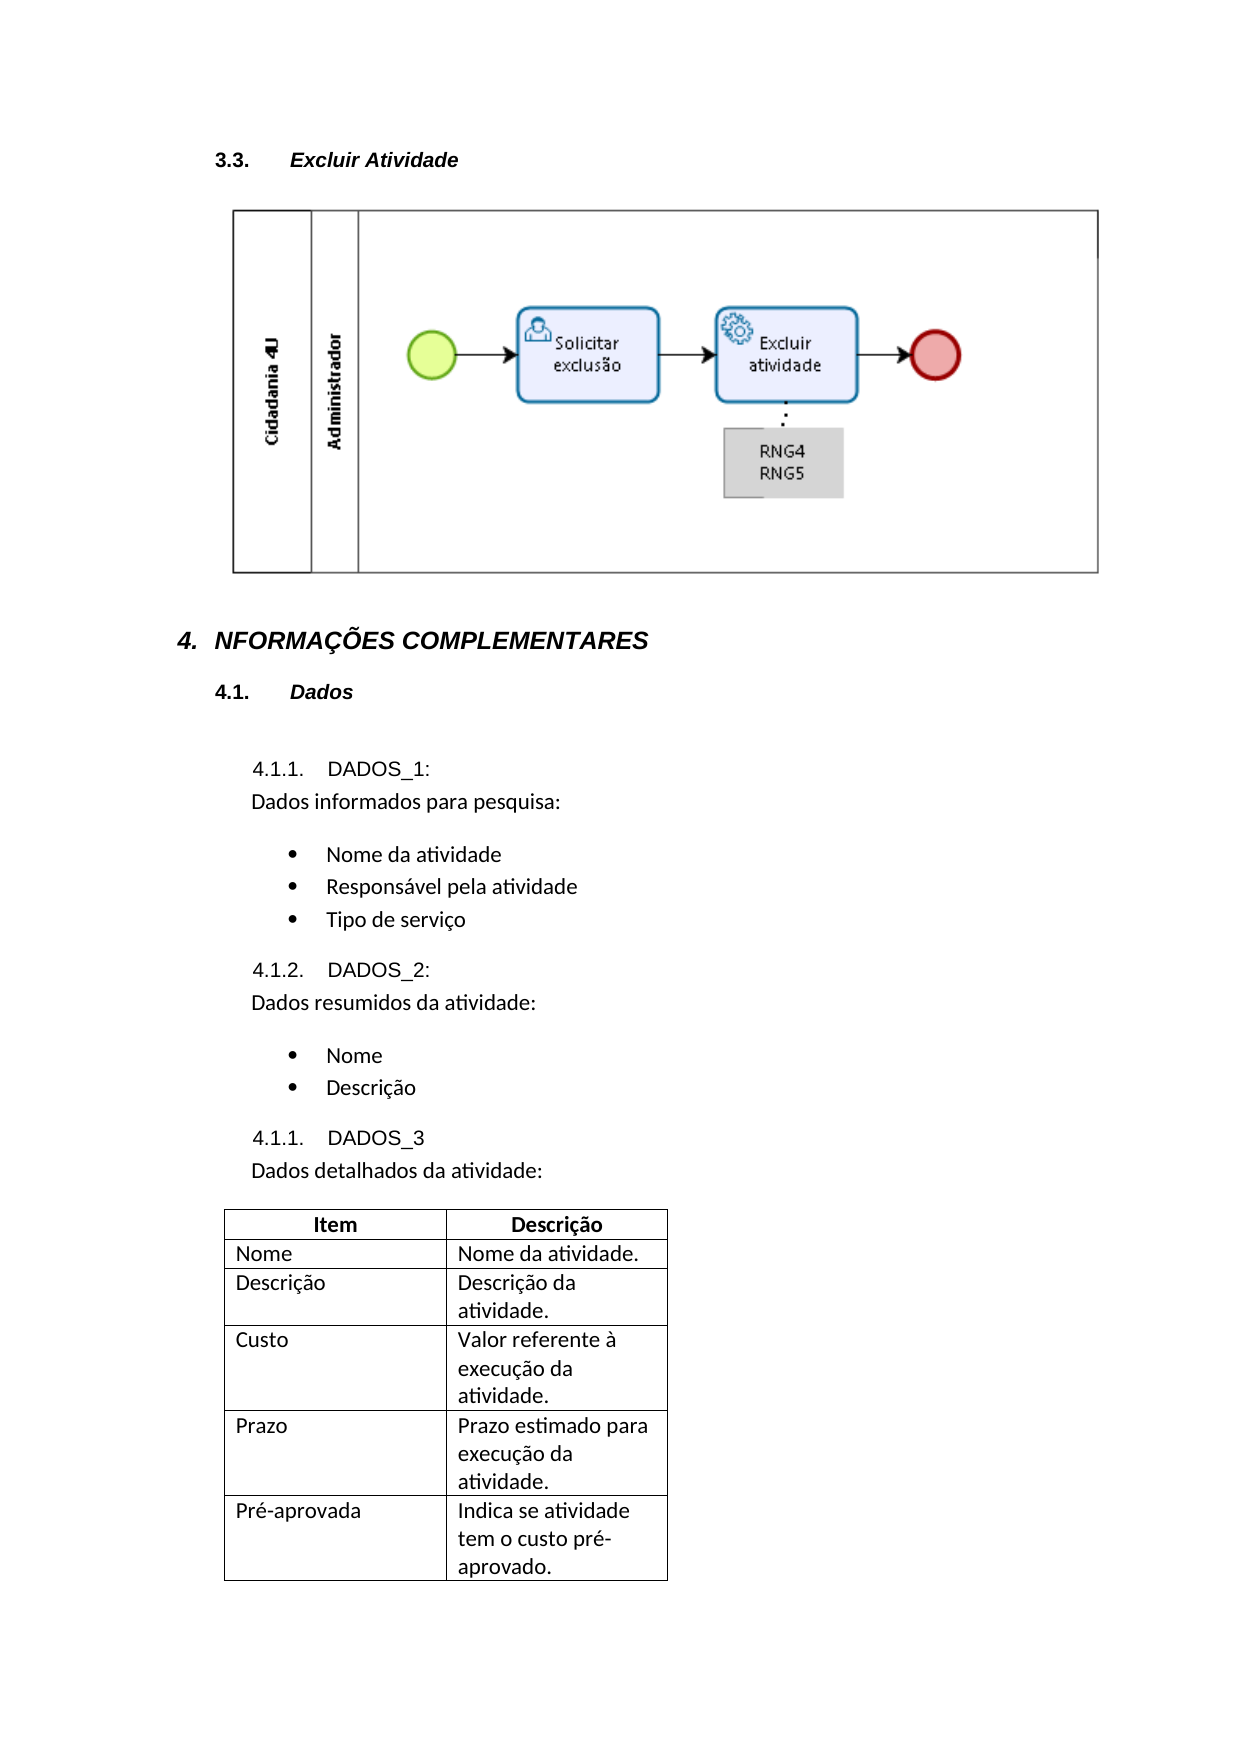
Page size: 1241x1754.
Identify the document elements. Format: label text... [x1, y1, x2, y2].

table_cell Valor referente à execução da atividade. [447, 1326, 667, 1410]
list Descrição [288, 1073, 1063, 1101]
picture [214, 196, 1124, 602]
table_cell Indica se atividade tem o custo pré-aprovado. [447, 1496, 667, 1580]
table_cell Prazo [225, 1411, 446, 1495]
table_cell Descrição da atividade. [447, 1269, 667, 1324]
text Dados detalhados da atividade: [251, 1156, 1063, 1184]
table_cell Descrição [225, 1269, 446, 1324]
list Excluir Atividade [215, 148, 1063, 172]
table_header Descrição [447, 1210, 667, 1238]
table_cell Nome [225, 1240, 446, 1267]
text Dados informados para pesquisa: [251, 787, 1063, 815]
table_cell Prazo estimado para execução da atividade. [447, 1411, 667, 1495]
list Nome da atividade [288, 840, 1063, 868]
text DADOS_2: [252, 958, 1063, 982]
text Dados [215, 680, 1063, 704]
list Tipo de serviço [288, 905, 1063, 933]
text nformações complementares [177, 626, 1063, 655]
table_header Item [225, 1210, 446, 1238]
table_cell Nome da atividade. [447, 1240, 667, 1267]
list DADOS_3 [252, 1126, 1063, 1150]
text DADOS_1: [252, 757, 1063, 781]
table_cell Custo [225, 1326, 446, 1410]
list Nome [288, 1041, 1063, 1069]
list Responsável pela atividade [288, 872, 1063, 901]
text Dados resumidos da atividade: [251, 988, 1063, 1016]
table_cell Pré-aprovada [225, 1496, 446, 1580]
